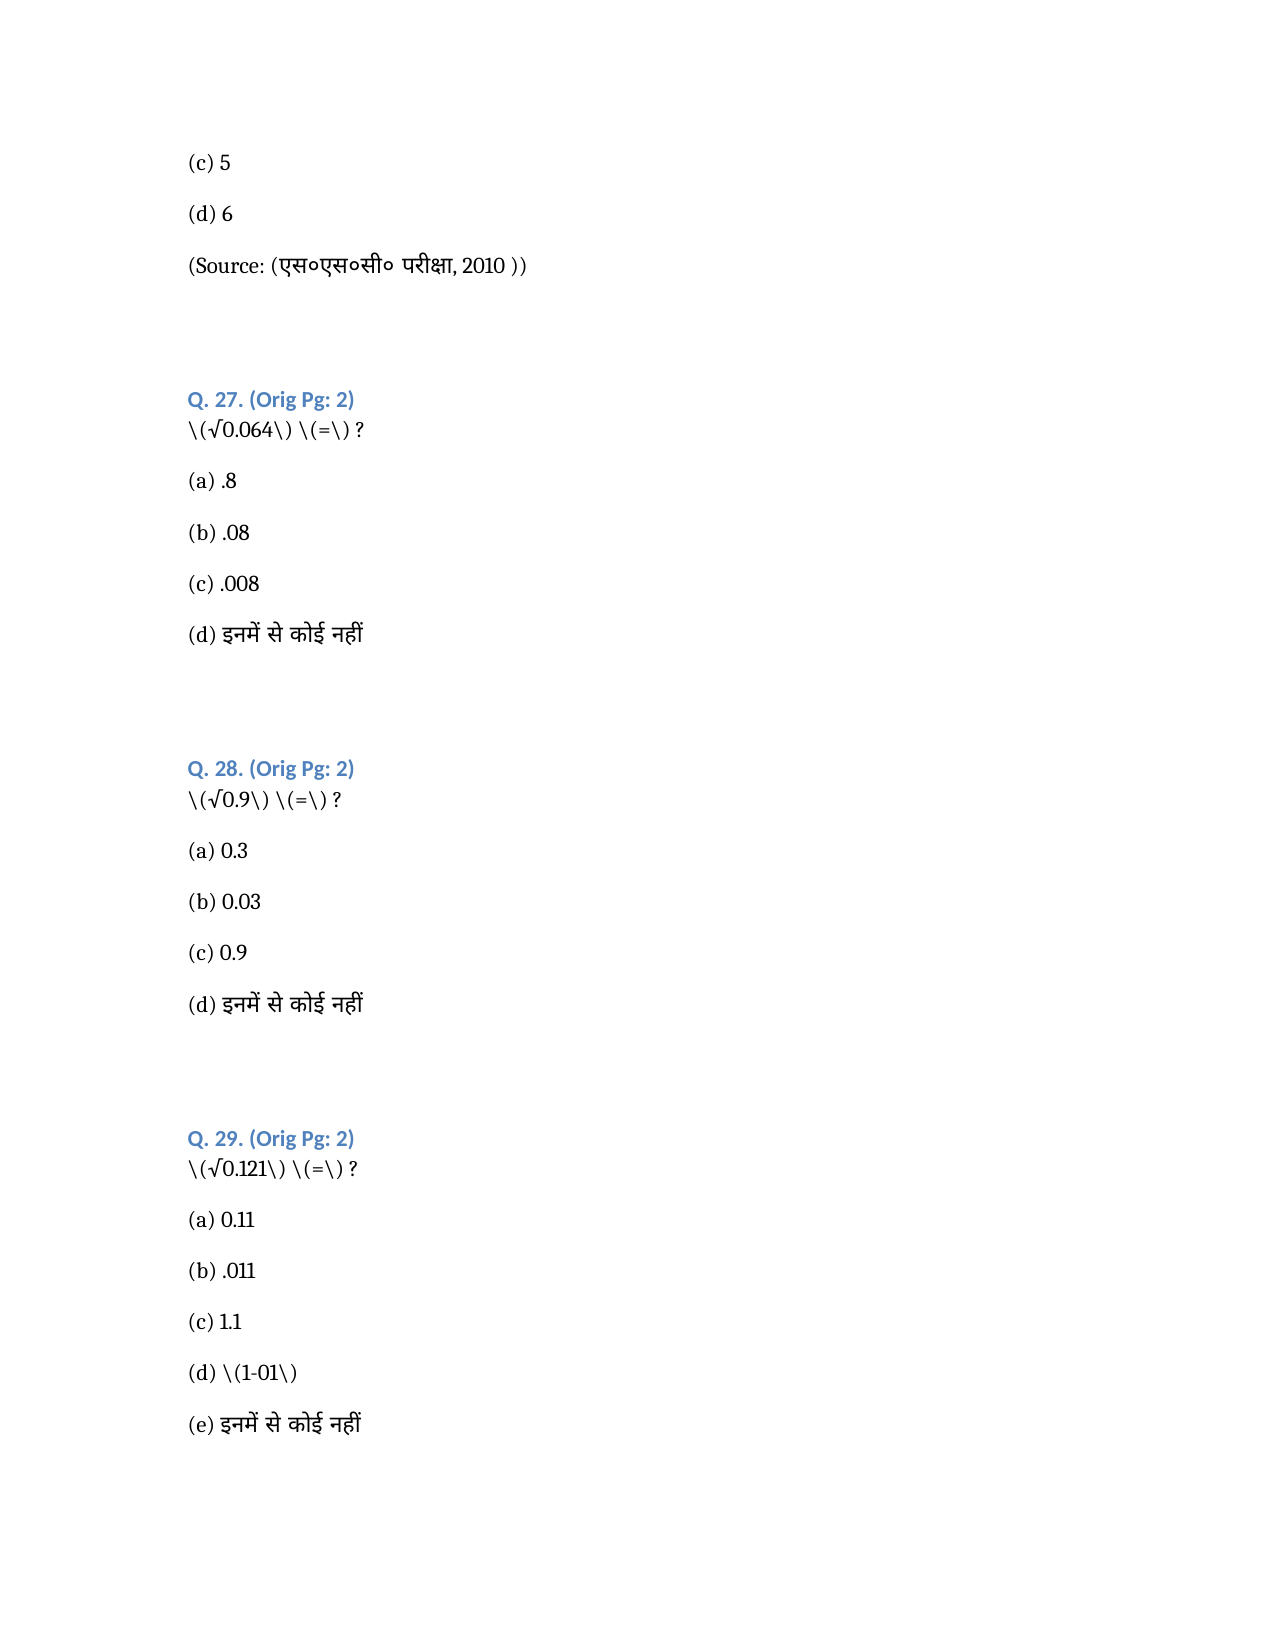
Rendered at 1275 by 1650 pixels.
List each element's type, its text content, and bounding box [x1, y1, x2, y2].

text (c) .008 [187, 570, 1087, 597]
text \(√0.121\) \(=\) ? [187, 1156, 1087, 1182]
text \(√0.9\) \(=\) ? [187, 787, 1087, 813]
subtitle Q. 27. (Orig Pg: 2) [187, 385, 1087, 413]
text (Source: (एस०एस०सी० परीक्षा, 2010 )) [187, 252, 1087, 279]
text (d) \(1-01\) [187, 1360, 1087, 1387]
text (d) 6 [187, 201, 1087, 227]
text (a) .8 [187, 468, 1087, 495]
text \(√0.064\) \(=\) ? [187, 417, 1087, 444]
text (b) 0.03 [187, 889, 1087, 915]
subtitle Q. 29. (Orig Pg: 2) [187, 1124, 1087, 1152]
text (d) इनमें से कोई नहीं [187, 991, 1087, 1018]
text (b) .08 [187, 519, 1087, 546]
text (b) .011 [187, 1258, 1087, 1284]
text (e) इनमें से कोई नहीं [187, 1411, 1087, 1438]
text (d) इनमें से कोई नहीं [187, 621, 1087, 648]
text (c) 0.9 [187, 940, 1087, 966]
text (c) 5 [187, 150, 1087, 176]
text (c) 1.1 [187, 1309, 1087, 1336]
subtitle Q. 28. (Orig Pg: 2) [187, 754, 1087, 782]
text (a) 0.3 [187, 838, 1087, 864]
text (a) 0.11 [187, 1207, 1087, 1233]
